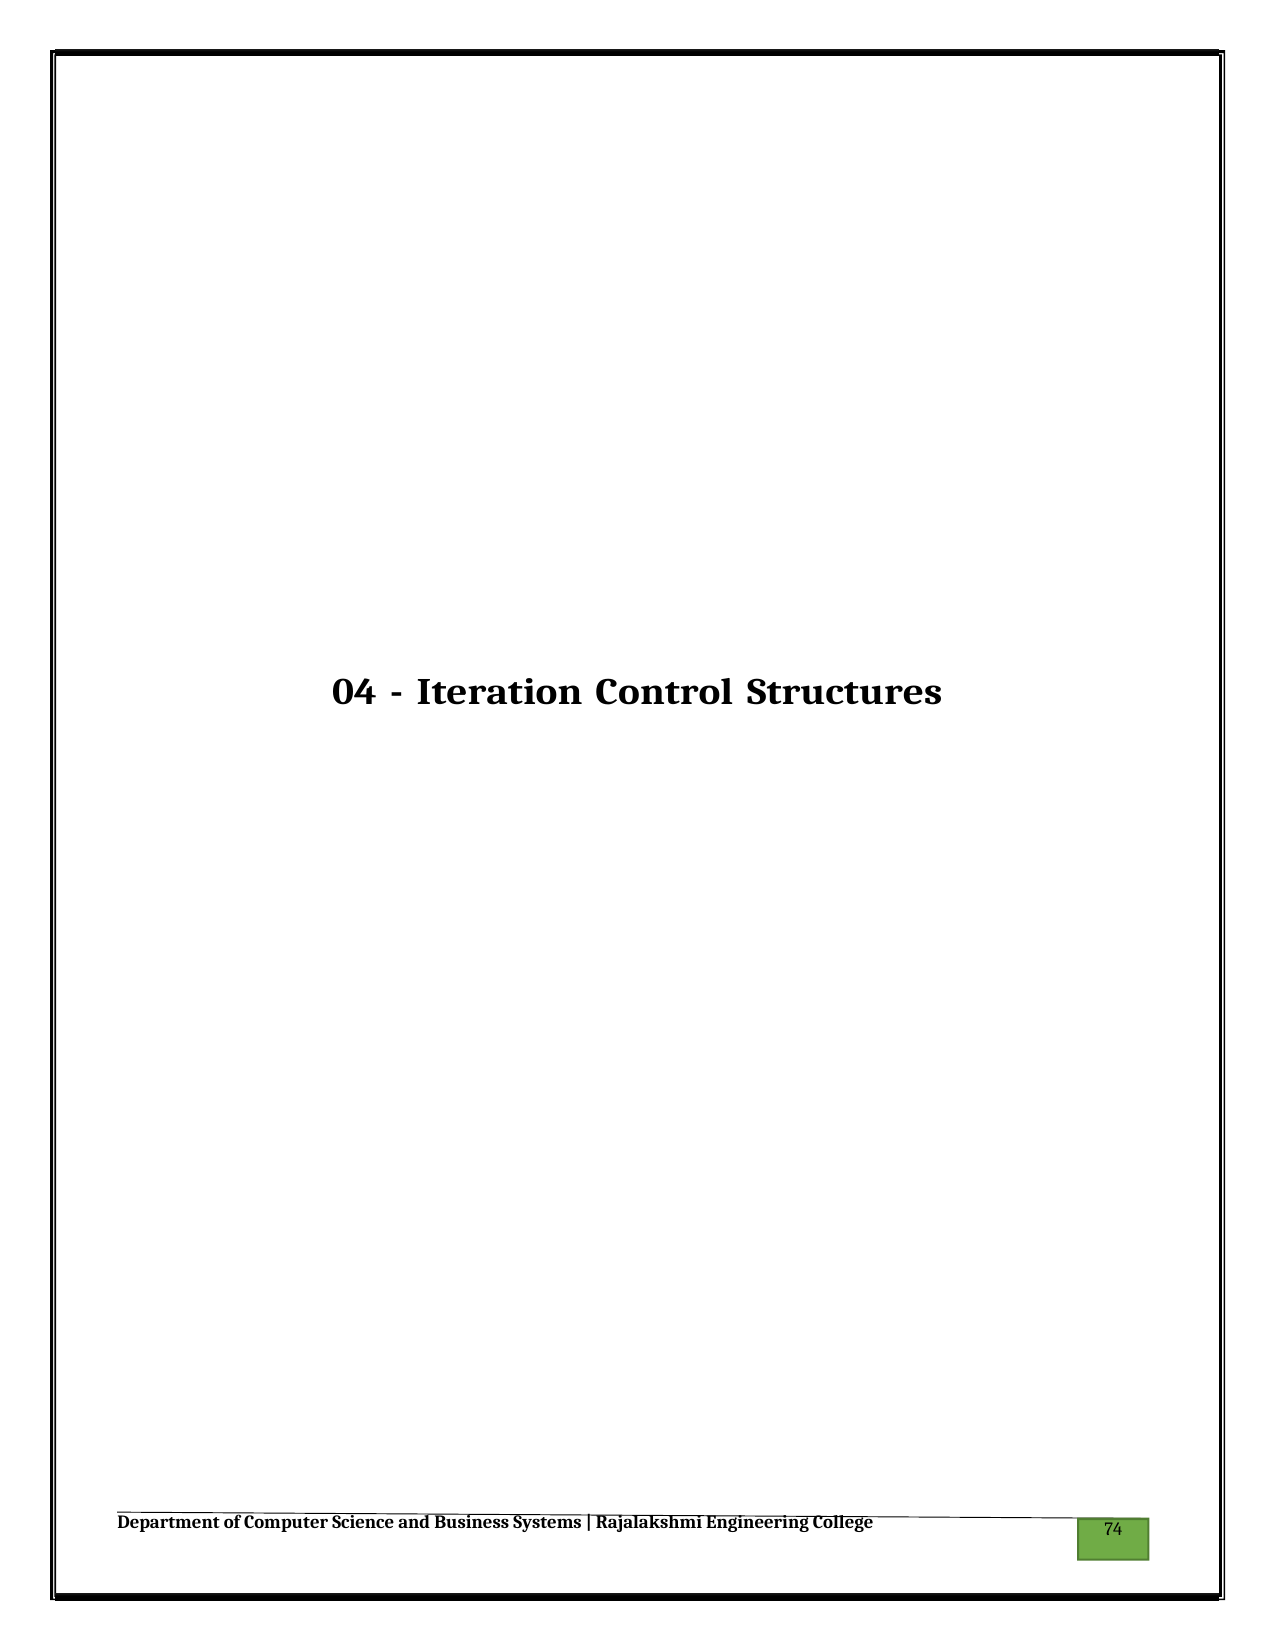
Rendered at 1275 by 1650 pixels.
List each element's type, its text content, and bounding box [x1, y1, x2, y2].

title 04 - Iteration Control Structures [318, 671, 955, 714]
picture [55, 1593, 1219, 1601]
picture [55, 49, 1219, 56]
